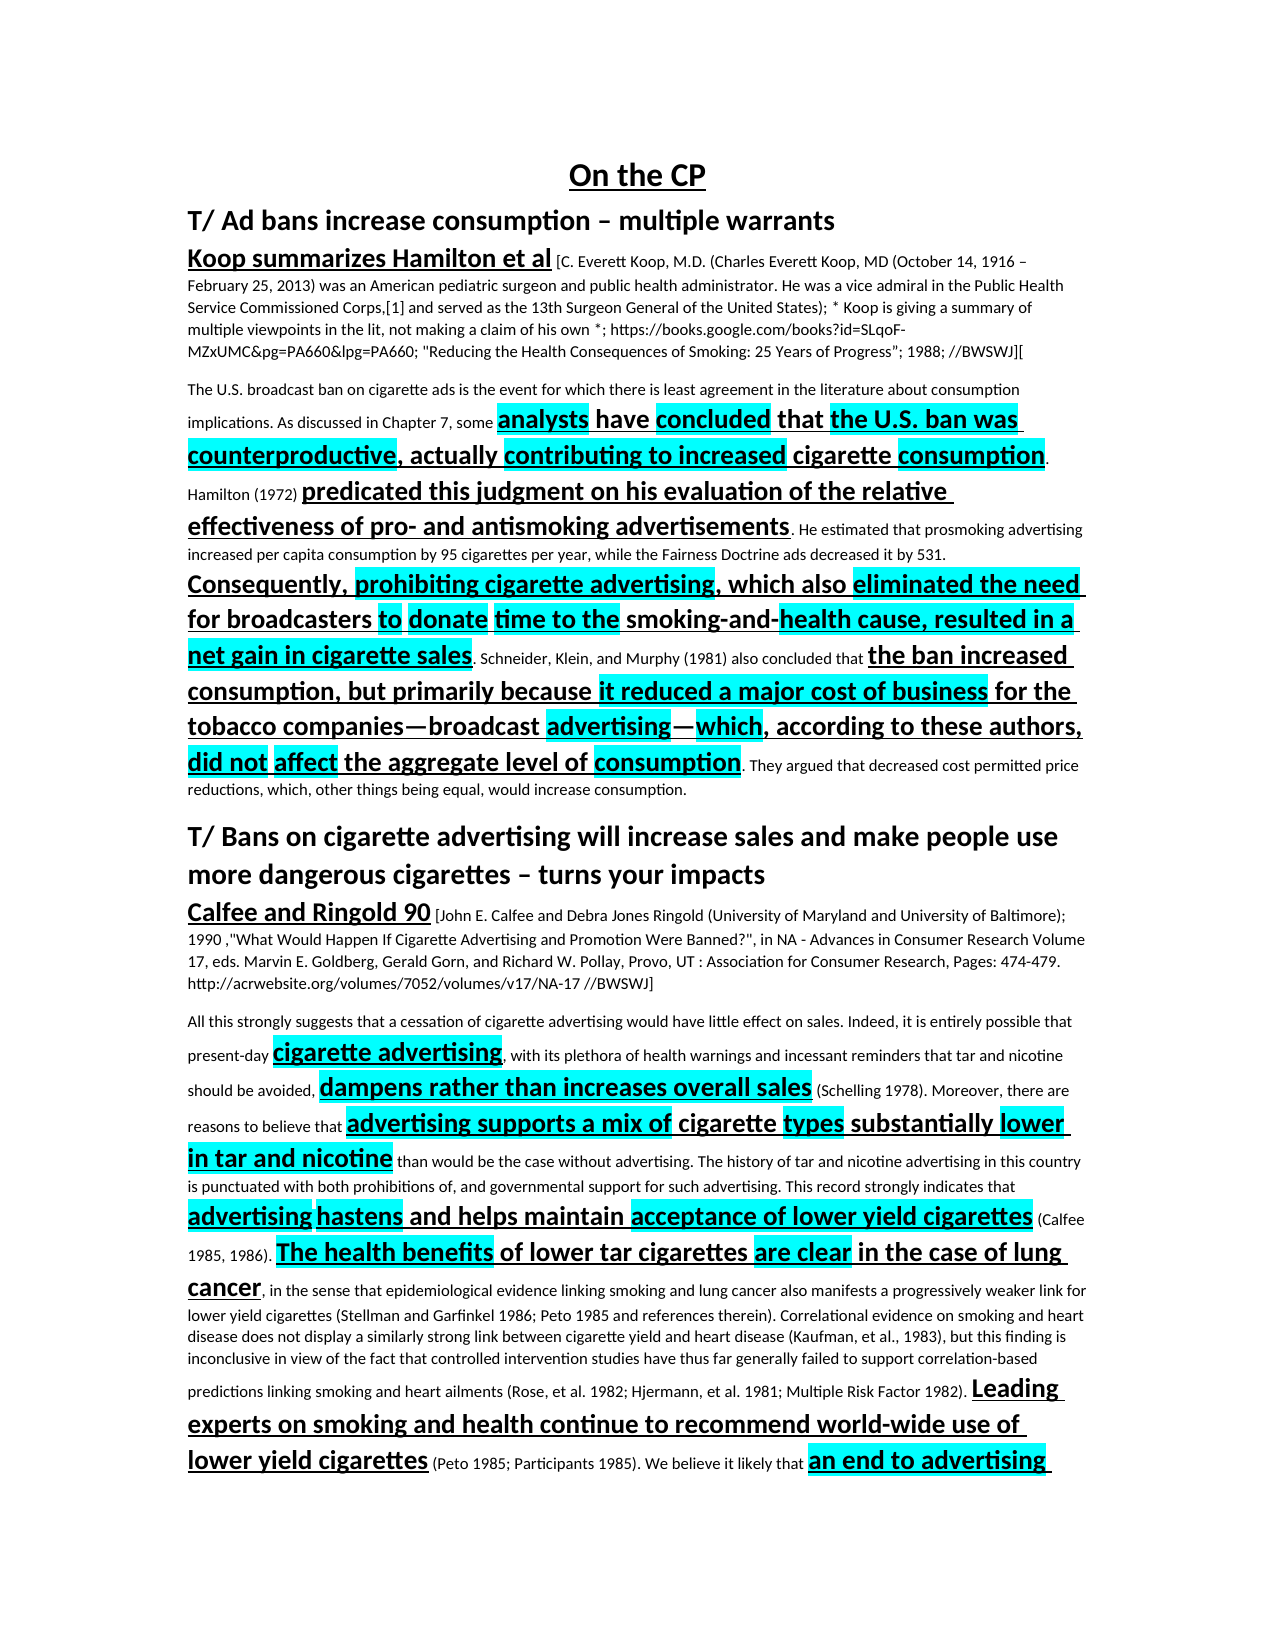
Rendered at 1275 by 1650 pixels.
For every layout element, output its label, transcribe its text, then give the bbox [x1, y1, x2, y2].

subtitle T/ Bans on cigarette advertising will increase sales and make people use more dangerous cigarettes – turns your impacts [187, 818, 1087, 892]
subtitle T/ Ad bans increase consumption – multiple warrants [187, 202, 1087, 238]
subtitle On the CP [187, 154, 1087, 195]
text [187, 1012, 1087, 1476]
text Calfee and Ringold 90 [John E. Calfee and Debra Jones Ringold (University of Maryland and University of Baltimore); 1990 ,"What Would Happen If Cigarette Advertising and Promotion Were Banned?", in NA - Advances in Consumer Research Volume 17, eds. Marvin E. Goldberg, Gerald Gorn, and Richard W. Pollay, Provo, UT : Association for Consumer Research, Pages: 474-479. http://acrwebsite.org/volumes/7052/volumes/v17/NA-17 //BWSWJ] [187, 895, 1087, 993]
text Koop summarizes Hamilton et al [C. Everett Koop, M.D. (Charles Everett Koop, MD (October 14, 1916 – February 25, 2013) was an American pediatric surgeon and public health administrator. He was a vice admiral in the Public Health Service Commissioned Corps,[1] and served as the 13th Surgeon General of the United States); * Koop is giving a summary of multiple viewpoints in the lit, not making a claim of his own *; https://books.google.com/books?id=SLqoF-MZxUMC&pg=PA660&lpg=PA660; "Reducing the Health Consequences of Smoking: 25 Years of Progress”; 1988; //BWSWJ][ [187, 241, 1087, 361]
text The U.S. broadcast ban on cigarette ads is the event for which there is least agreement in the literature about consumption implications. As discussed in Chapter 7, some analysts have concluded that the U.S. ban was counterproductive, actually contributing to increased cigarette consumption. Hamilton (1972) predicated this judgment on his evaluation of the relative effectiveness of pro- and antismoking advertisements. He estimated that prosmoking advertising increased per capita consumption by 95 cigarettes per year, while the Fairness Doctrine ads decreased it by 531. Consequently, prohibiting cigarette advertising, which also eliminated the need for broadcasters to donate time to the smoking-and-health cause, resulted in a net gain in cigarette sales. Schneider, Klein, and Murphy (1981) also concluded that the ban increased consumption, but primarily because it reduced a major cost of business for the tobacco companies—broadcast advertising—which, according to these authors, did not affect the aggregate level of consumption. They argued that decreased cost permitted price reductions, which, other things being equal, would increase consumption. [187, 379, 1087, 800]
